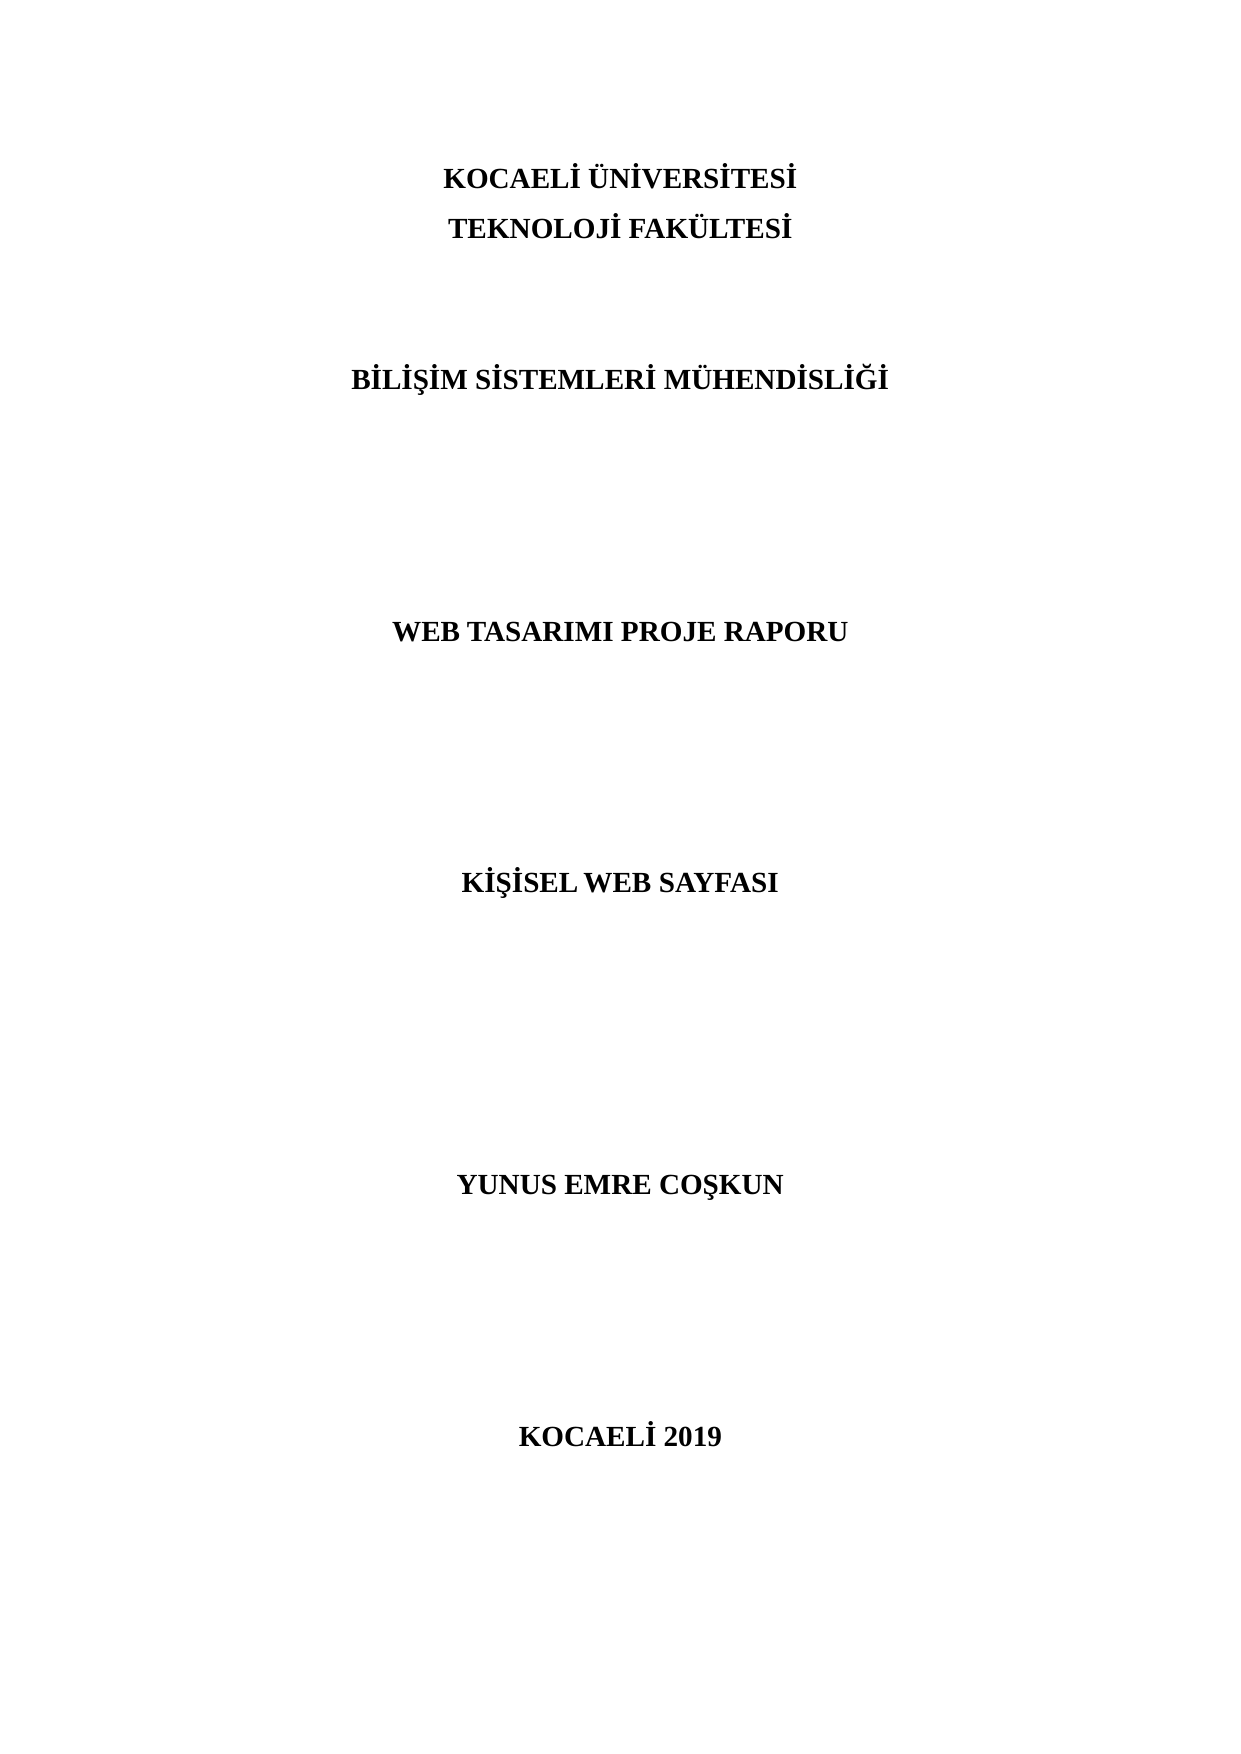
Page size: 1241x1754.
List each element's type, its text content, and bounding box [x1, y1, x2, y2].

text WEB TASARIMI PROJE RAPORU [118, 614, 1122, 648]
text BİLİŞİM SİSTEMLERİ MÜHENDİSLİĞİ [118, 362, 1122, 396]
text TEKNOLOJİ FAKÜLTESİ [118, 212, 1122, 245]
text KOCAELİ 2019 [118, 1419, 1122, 1453]
text YUNUS EMRE COŞKUN [118, 1167, 1122, 1201]
text KİŞİSEL WEB SAYFASI [118, 866, 1122, 899]
text KOCAELİ ÜNİVERSİTESİ [118, 161, 1122, 195]
